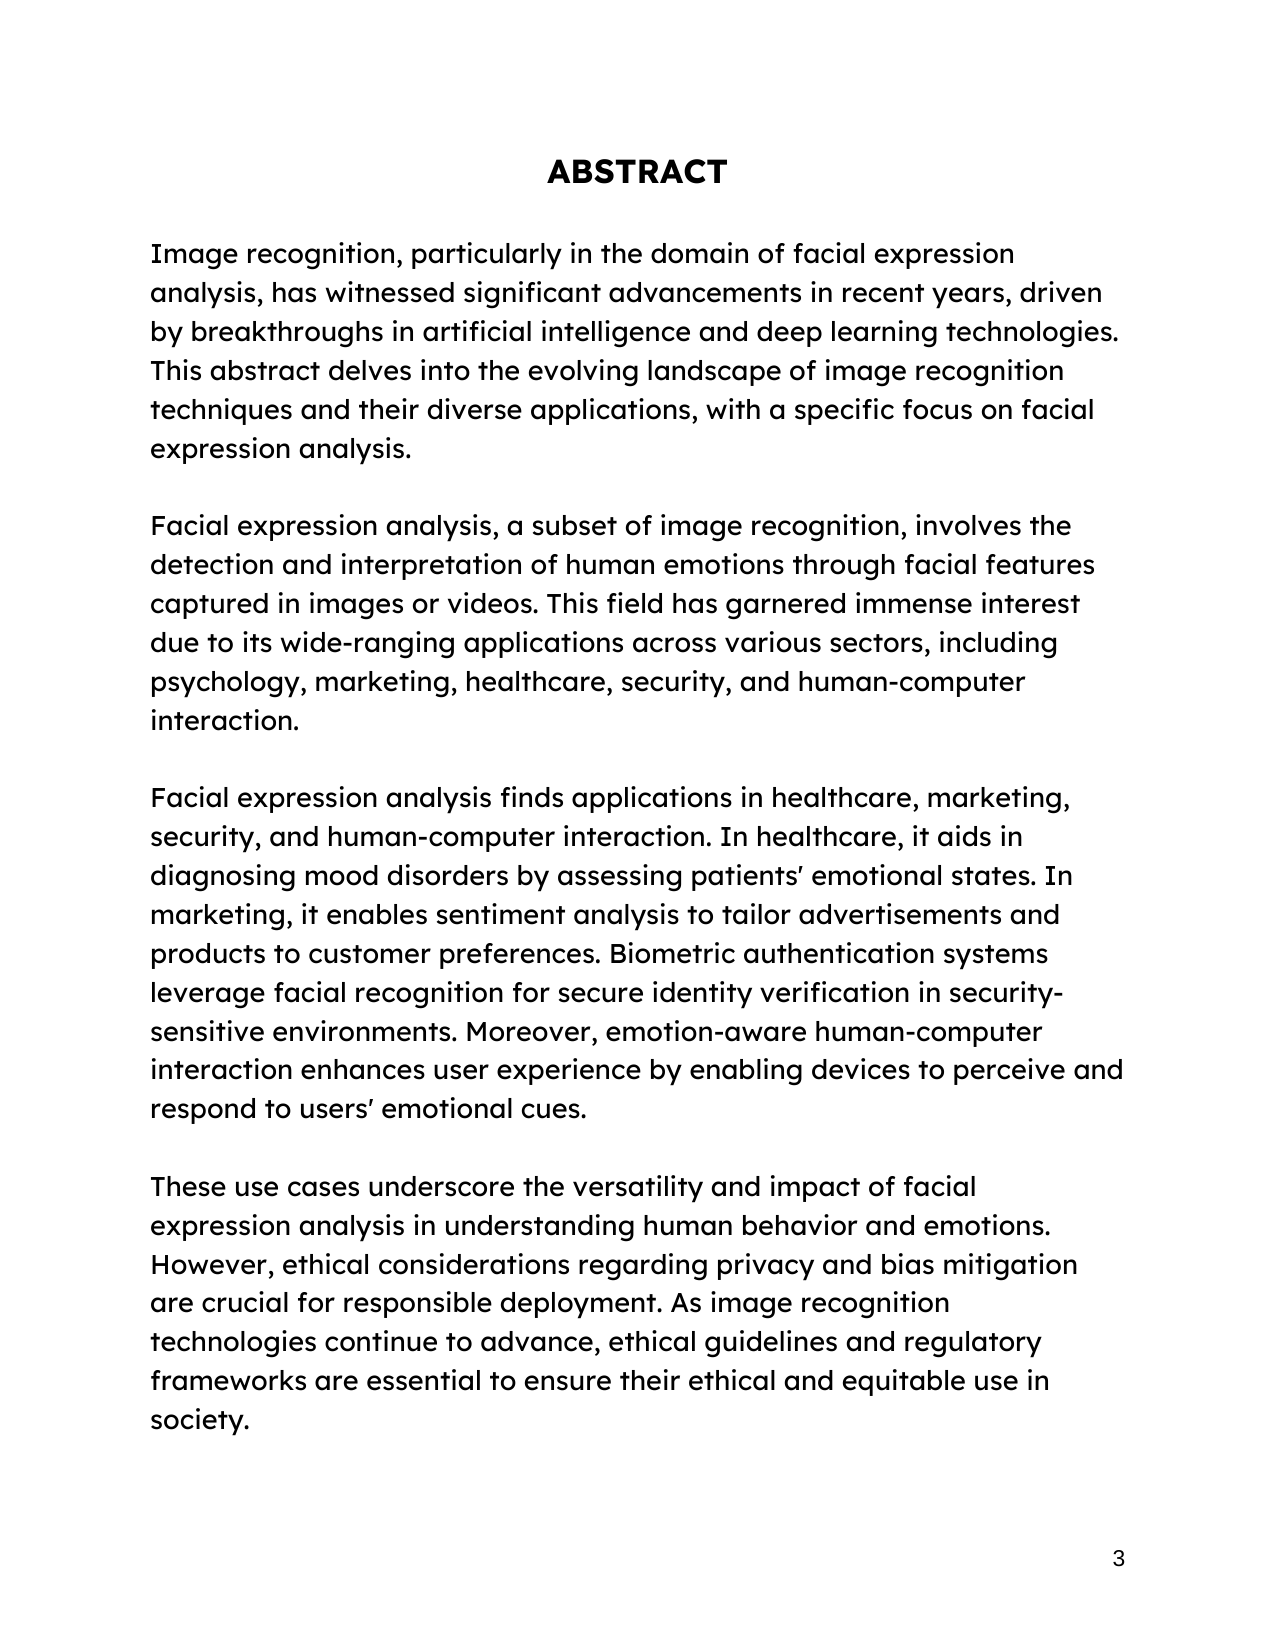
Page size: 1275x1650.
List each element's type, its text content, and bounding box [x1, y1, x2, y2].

text These use cases underscore the versatility and impact of facial expression analysis in understanding human behavior and emotions. However, ethical considerations regarding privacy and bias mitigation are crucial for responsible deployment. As image recognition technologies continue to advance, ethical guidelines and regulatory frameworks are essential to ensure their ethical and equitable use in society. [150, 1169, 1125, 1436]
text Facial expression analysis finds applications in healthcare, marketing, security, and human-computer interaction. In healthcare, it aids in diagnosing mood disorders by assessing patients' emotional states. In marketing, it enables sentiment analysis to tailor advertisements and products to customer preferences. Biometric authentication systems leverage facial recognition for secure identity verification in security-sensitive environments. Moreover, emotion-aware human-computer interaction enhances user experience by enabling devices to perceive and respond to users' emotional cues. [150, 781, 1125, 1125]
text Facial expression analysis, a subset of image recognition, involves the detection and interpretation of human emotions through facial features captured in images or videos. This field has garnered immense interest due to its wide-ranging applications across various sectors, including psychology, marketing, healthcare, security, and human-computer interaction. [150, 509, 1125, 737]
text ABSTRACT [150, 150, 1125, 192]
text Image recognition, particularly in the domain of facial expression analysis, has witnessed significant advancements in recent years, driven by breakthroughs in artificial intelligence and deep learning technologies. This abstract delves into the evolving landscape of image recognition techniques and their diverse applications, with a specific focus on facial expression analysis. [150, 237, 1125, 465]
